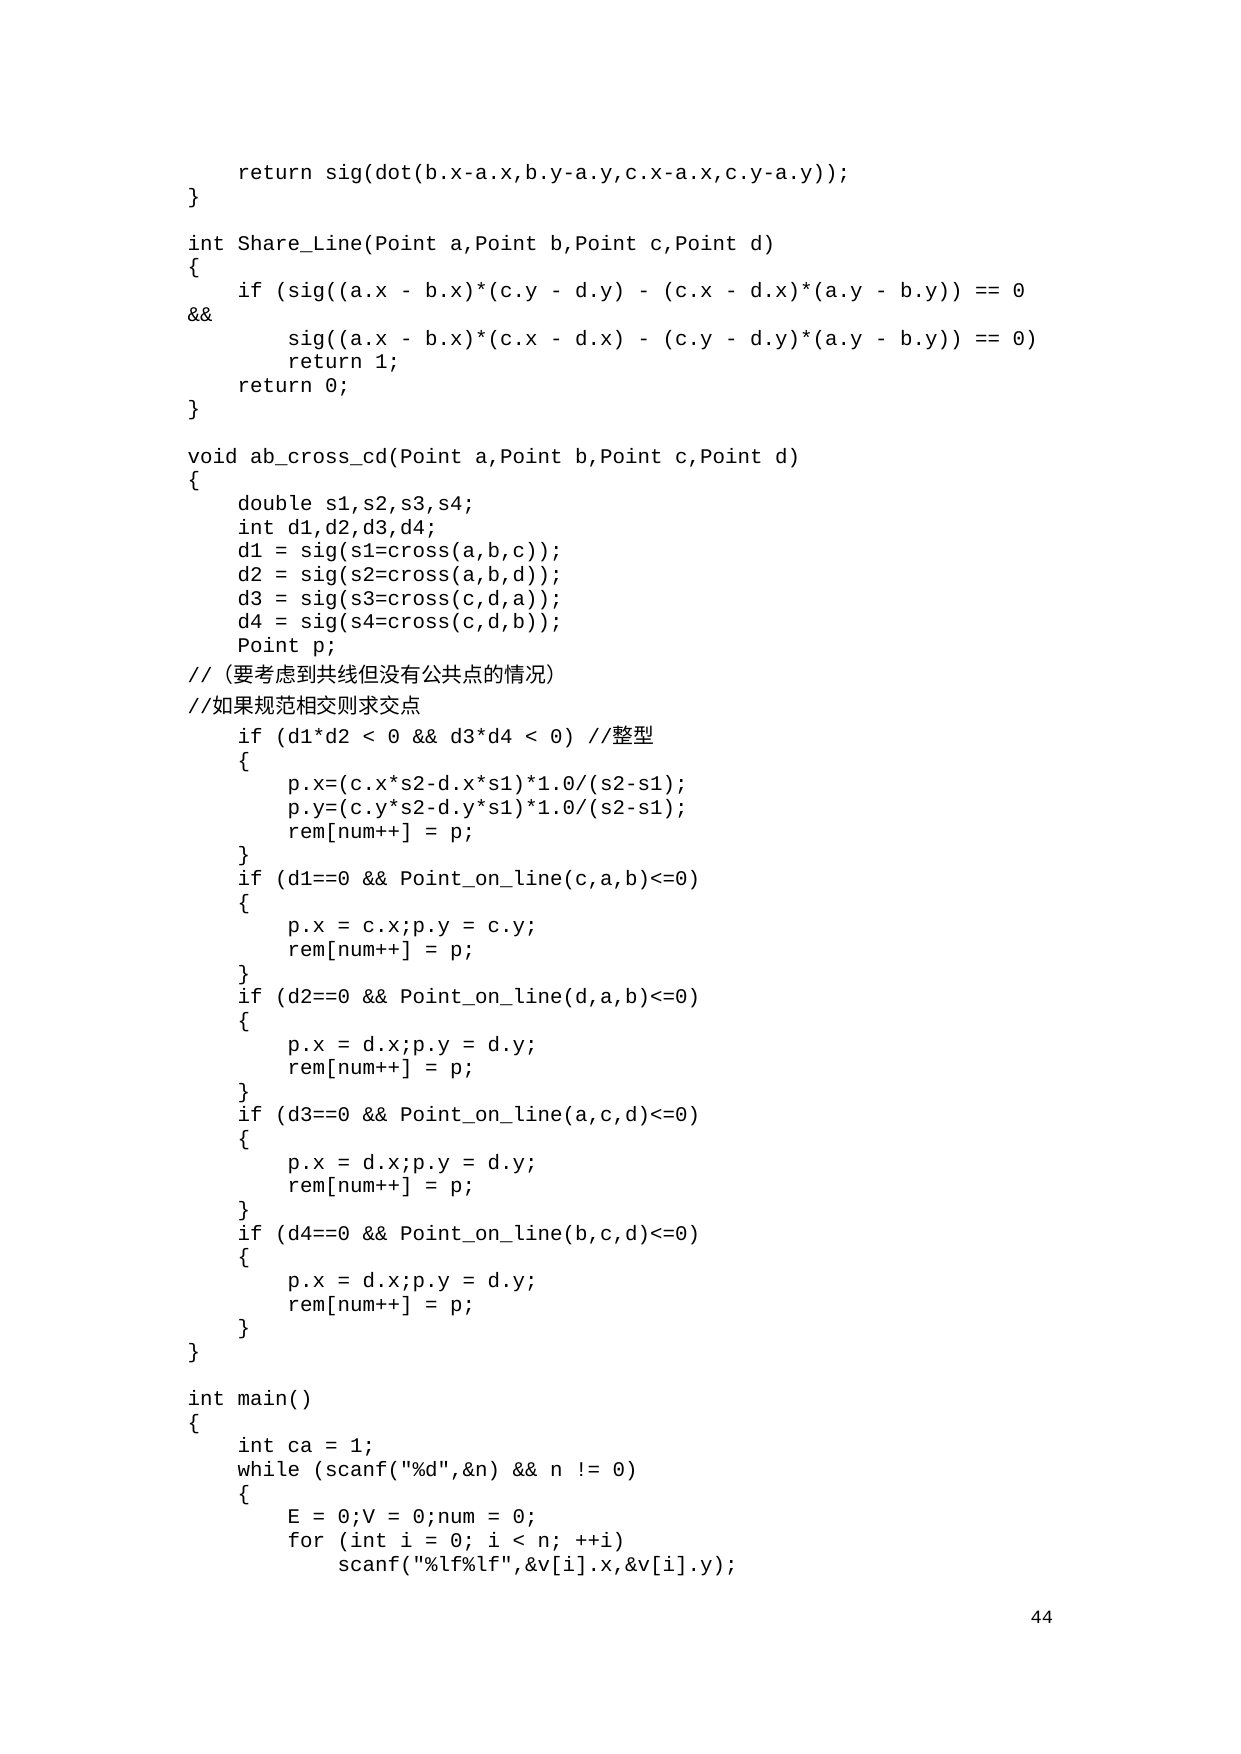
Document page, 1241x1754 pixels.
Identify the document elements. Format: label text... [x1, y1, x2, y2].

text } [187, 398, 1053, 422]
text p.y=(c.y*s2-d.y*s1)*1.0/(s2-s1); [187, 797, 1053, 821]
text int d1,d2,d3,d4; [187, 517, 1053, 540]
text if (d2==0 && Point_on_line(d,a,b)<=0) [187, 986, 1053, 1010]
text rem[num++] = p; [187, 1175, 1053, 1199]
text p.x = d.x;p.y = d.y; [187, 1033, 1053, 1057]
text if (d4==0 && Point_on_line(b,c,d)<=0) [187, 1223, 1053, 1246]
text { [187, 1010, 1053, 1033]
text p.x=(c.x*s2-d.x*s1)*1.0/(s2-s1); [187, 773, 1053, 797]
text } [187, 844, 1053, 868]
text { [187, 892, 1053, 915]
text } [187, 963, 1053, 986]
text return 0; [187, 375, 1053, 398]
text return sig(dot(b.x-a.x,b.y-a.y,c.x-a.x,c.y-a.y)); [187, 162, 1053, 186]
text //如果规范相交则求交点 [187, 689, 1053, 719]
text int Share_Line(Point a,Point b,Point c,Point d) [187, 233, 1053, 257]
text } [187, 1199, 1053, 1223]
text } [187, 186, 1053, 209]
text { [187, 257, 1053, 280]
text { [187, 1246, 1053, 1270]
text } [187, 1081, 1053, 1104]
text if (d1==0 && Point_on_line(c,a,b)<=0) [187, 868, 1053, 892]
text p.x = c.x;p.y = c.y; [187, 915, 1053, 939]
text if (d1*d2 < 0 && d3*d4 < 0) //整型 [187, 719, 1053, 750]
text int main() [187, 1388, 1053, 1412]
text d4 = sig(s4=cross(c,d,b)); [187, 611, 1053, 635]
text } [187, 1317, 1053, 1341]
text d3 = sig(s3=cross(c,d,a)); [187, 588, 1053, 611]
text scanf("%lf%lf",&v[i].x,&v[i].y); [187, 1554, 1053, 1577]
text for (int i = 0; i < n; ++i) [187, 1530, 1053, 1554]
text { [187, 1412, 1053, 1436]
text rem[num++] = p; [187, 1294, 1053, 1317]
text sig((a.x - b.x)*(c.x - d.x) - (c.y - d.y)*(a.y - b.y)) == 0) [187, 327, 1053, 351]
text d1 = sig(s1=cross(a,b,c)); [187, 540, 1053, 564]
text Point p; [187, 635, 1053, 658]
text while (scanf("%d",&n) && n != 0) [187, 1459, 1053, 1483]
text int ca = 1; [187, 1436, 1053, 1459]
text return 1; [187, 351, 1053, 375]
text } [187, 1341, 1053, 1364]
text if (d3==0 && Point_on_line(a,c,d)<=0) [187, 1104, 1053, 1128]
text { [187, 1483, 1053, 1506]
text p.x = d.x;p.y = d.y; [187, 1270, 1053, 1294]
text rem[num++] = p; [187, 821, 1053, 844]
text //（要考虑到共线但没有公共点的情况） [187, 658, 1053, 689]
text { [187, 469, 1053, 493]
text if (sig((a.x - b.x)*(c.y - d.y) - (c.x - d.x)*(a.y - b.y)) == 0 && [187, 280, 1053, 327]
text double s1,s2,s3,s4; [187, 493, 1053, 517]
text { [187, 1128, 1053, 1152]
text p.x = d.x;p.y = d.y; [187, 1152, 1053, 1175]
text void ab_cross_cd(Point a,Point b,Point c,Point d) [187, 446, 1053, 469]
text E = 0;V = 0;num = 0; [187, 1506, 1053, 1530]
text { [187, 750, 1053, 773]
text d2 = sig(s2=cross(a,b,d)); [187, 564, 1053, 588]
text rem[num++] = p; [187, 939, 1053, 963]
text rem[num++] = p; [187, 1057, 1053, 1081]
